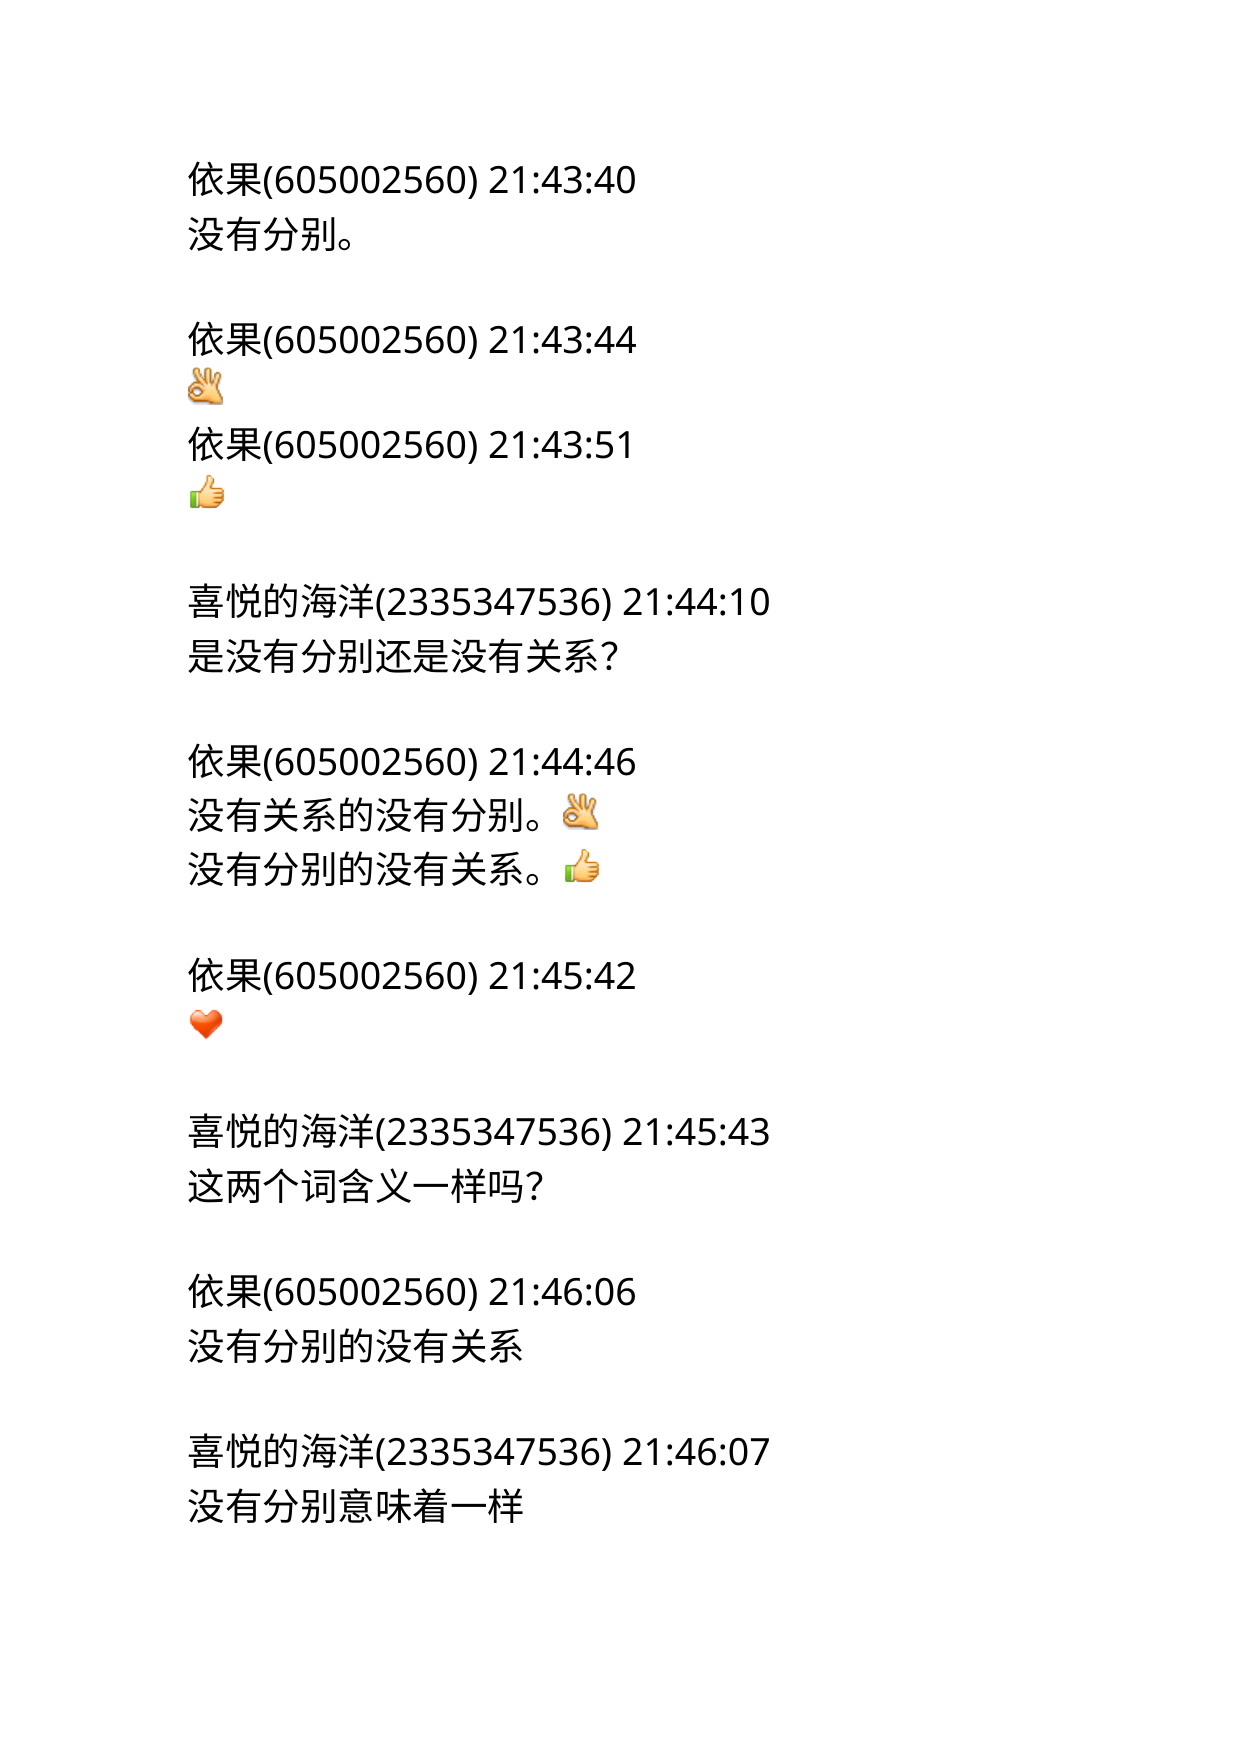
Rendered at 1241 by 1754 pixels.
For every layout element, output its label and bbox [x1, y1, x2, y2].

text [187, 150, 1053, 1582]
picture [187, 1002, 226, 1041]
picture [187, 366, 226, 405]
picture [187, 472, 226, 510]
picture [562, 846, 600, 884]
picture [562, 792, 600, 830]
